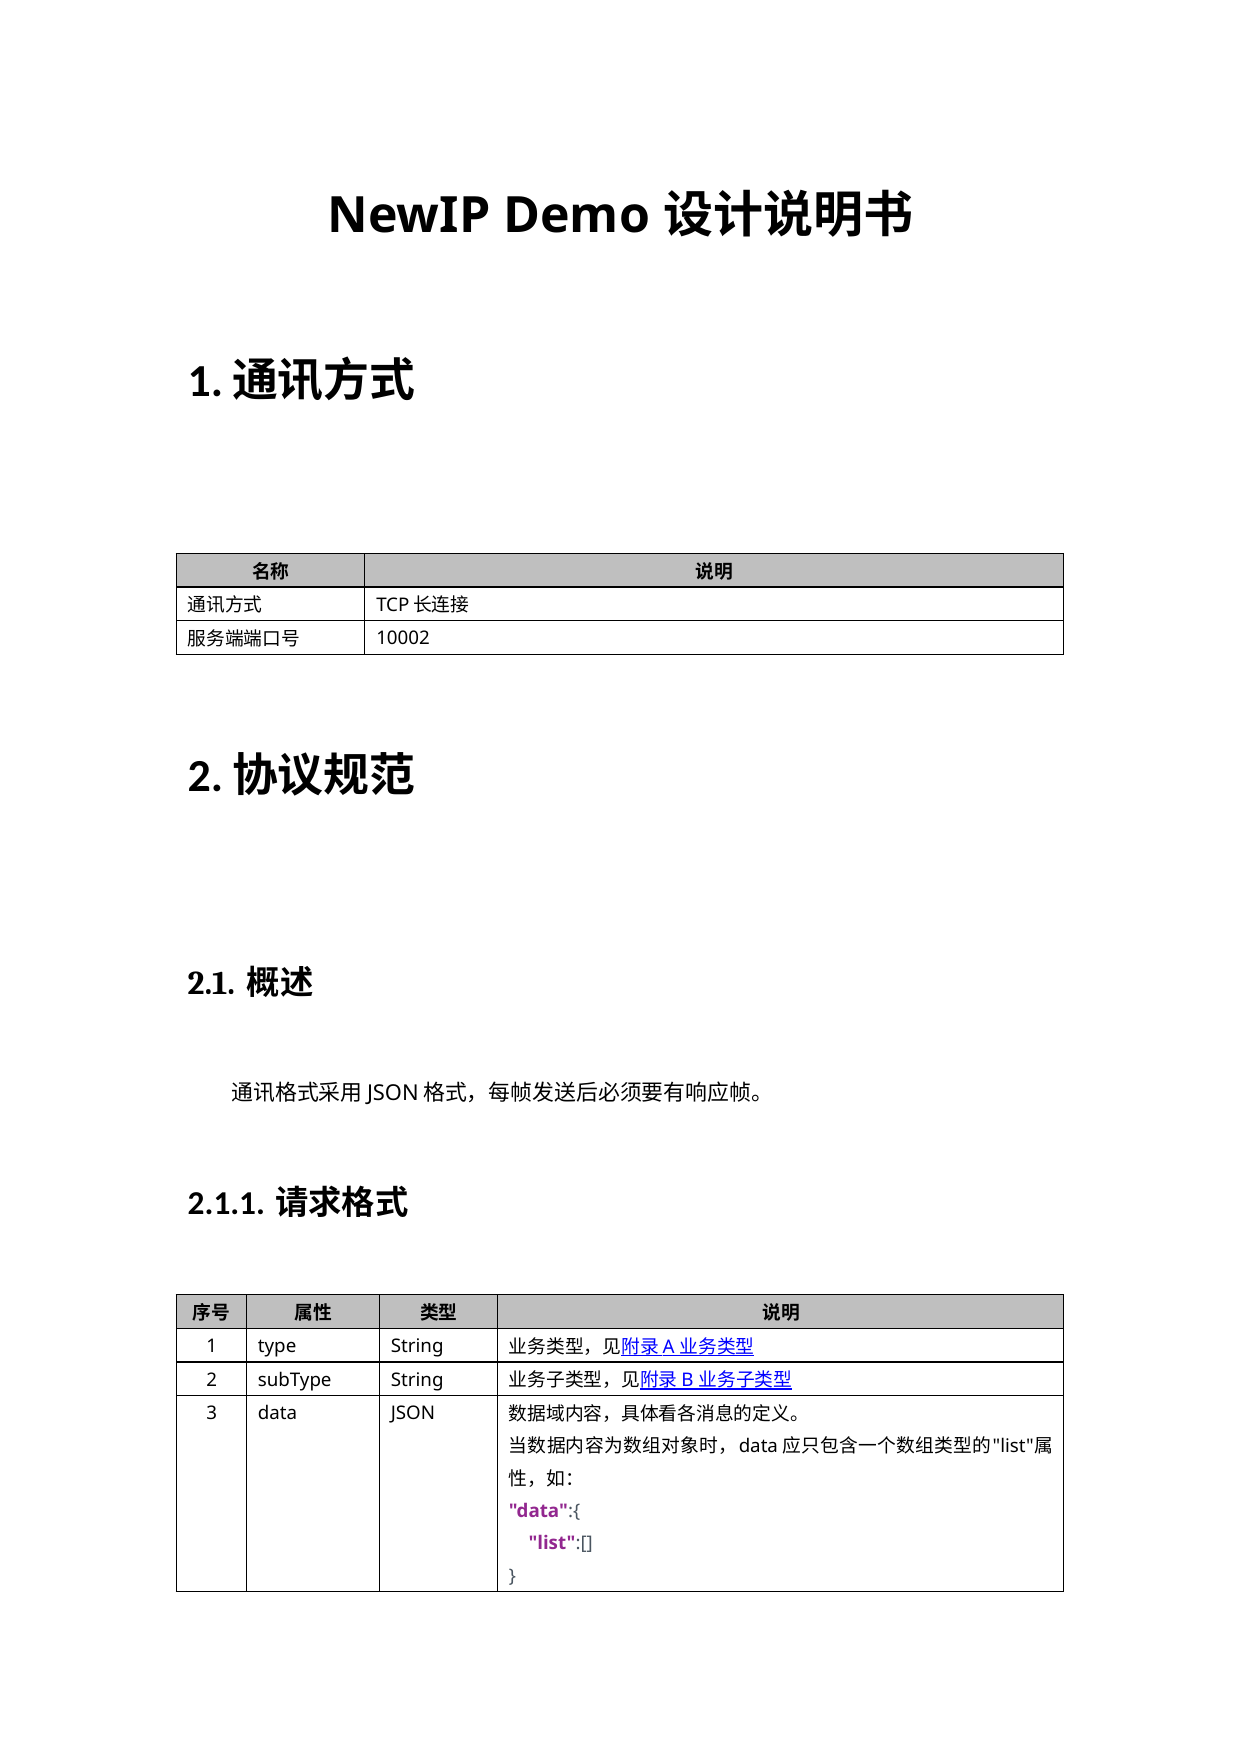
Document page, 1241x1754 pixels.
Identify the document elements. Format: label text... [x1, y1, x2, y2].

table_cell TCP长连接 [365, 588, 1063, 620]
text 通讯格式采用JSON格式，每帧发送后必须要有响应帧。 [187, 1075, 1053, 1107]
table_header 序号 [177, 1295, 246, 1328]
table_cell 业务子类型，见附录B 业务子类型 [498, 1363, 1063, 1395]
text NewIP Demo 设计说明书 [187, 162, 1053, 259]
table_cell data [247, 1396, 379, 1591]
table_cell JSON [380, 1396, 497, 1591]
table_header 名称 [177, 554, 364, 586]
table_cell 服务端端口号 [177, 621, 364, 653]
table_cell 数据域内容，具体看各消息的定义。 当数据内容为数组对象时，data应只包含一个数组类型的"list"属性，如： "data":{ "list":[] } [498, 1396, 1063, 1591]
subtitle 请求格式 [187, 1167, 1053, 1232]
table_cell 业务类型，见附录A 业务类型 [498, 1329, 1063, 1361]
table_header 类型 [380, 1295, 497, 1328]
table_cell 通讯方式 [177, 588, 364, 620]
subtitle 通讯方式 [187, 327, 1053, 425]
table_header 说明 [498, 1295, 1063, 1328]
table_cell String [380, 1363, 497, 1395]
table_cell type [247, 1329, 379, 1361]
table_cell 1 [177, 1329, 246, 1361]
table_header 说明 [365, 554, 1063, 586]
table_cell 10002 [365, 621, 1063, 653]
table_cell subType [247, 1363, 379, 1395]
subtitle 协议规范 [187, 722, 1053, 820]
table_cell String [380, 1329, 497, 1361]
subtitle 概述 [187, 948, 1053, 1013]
table_cell 2 [177, 1363, 246, 1395]
table_header 属性 [247, 1295, 379, 1328]
table_cell 3 [177, 1396, 246, 1591]
